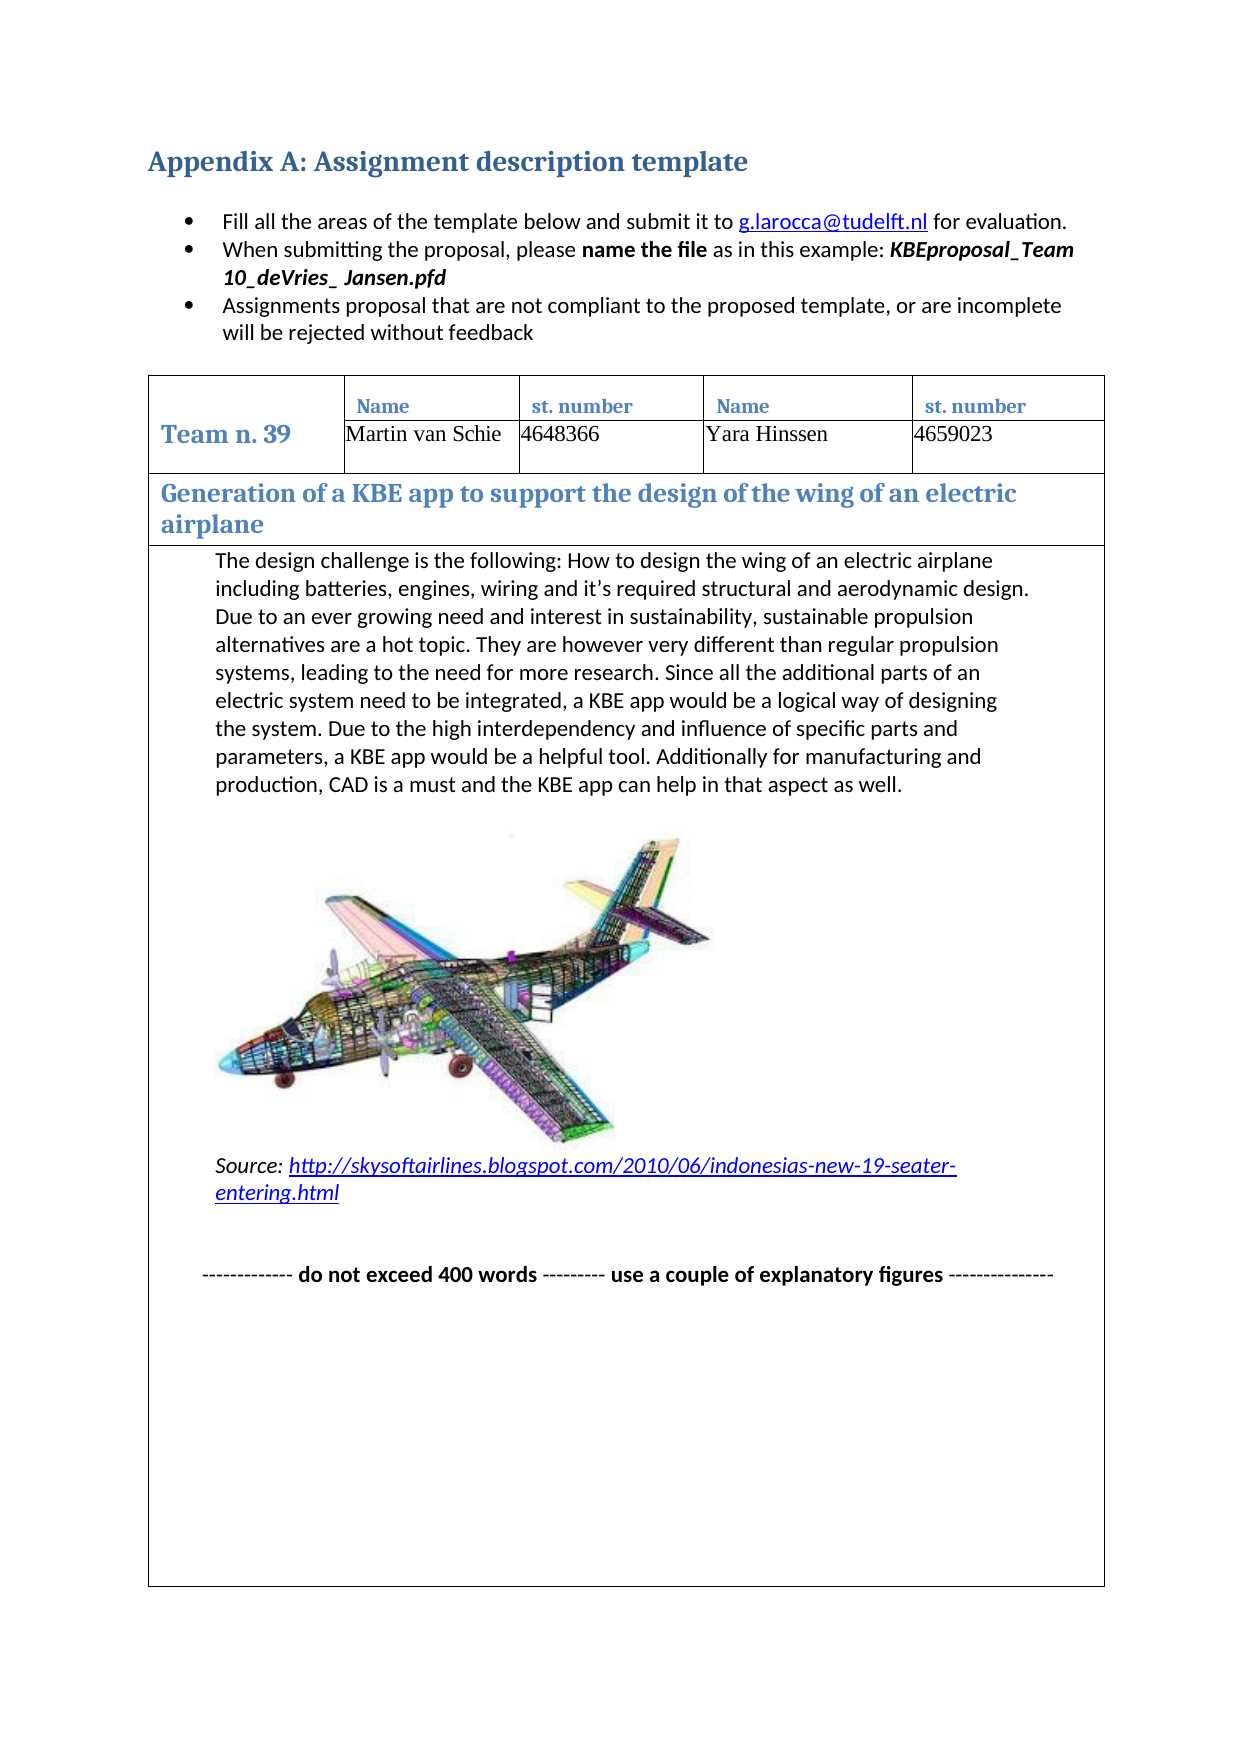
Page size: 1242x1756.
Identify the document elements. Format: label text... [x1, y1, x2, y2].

table_cell Yara Hinssen [704, 421, 912, 472]
table_cell Generation of a KBE app to support the design of the wing of an electric airplane [149, 474, 1104, 545]
table_header Team n. 39 [149, 376, 344, 472]
table_cell Martin van Schie [345, 421, 519, 472]
picture [215, 826, 715, 1150]
table_header Name [345, 376, 519, 420]
table_header st. number [520, 376, 703, 420]
title Appendix A: Assignment description template [147, 145, 1117, 179]
table_cell 4659023 [913, 421, 1104, 472]
list When submitting the proposal, please name the file as in this example: KBEproposal_Team 10_deVries_ Jansen.pfd [185, 235, 1091, 291]
table_cell 4648366 [520, 421, 703, 472]
list Fill all the areas of the template below and submit it to g.larocca@tudelft.nl for evaluation. [185, 207, 1117, 235]
table_header Name [704, 376, 912, 420]
list Assignments proposal that are not compliant to the proposed template, or are incomplete will be rejected without feedback [185, 291, 1091, 346]
table_cell The design challenge is the following: How to design the wing of an electric airplane including batteries, engines, wiring and it’s required structural and aerodynamic design. Due to an ever growing need and interest in sustainability, sustainable propulsion alternatives are a hot topic. They are however very different than regular propulsion systems, leading to the need for more research. Since all the additional parts of an electric system need to be integrated, a KBE app would be a logical way of designing the system. Due to the high interdependency and influence of specific parts and parameters, a KBE app would be a helpful tool. Additionally for manufacturing and production, CAD is a must and the KBE app can help in that aspect as well. Source: http://skysoftairlines.blogspot.com/2010/06/indonesias-new-19-seater- entering.html ------------- do not exceed 400 words --------- use a couple of explanatory figures --------------- [149, 546, 1104, 1586]
table_header st. number [913, 376, 1104, 420]
